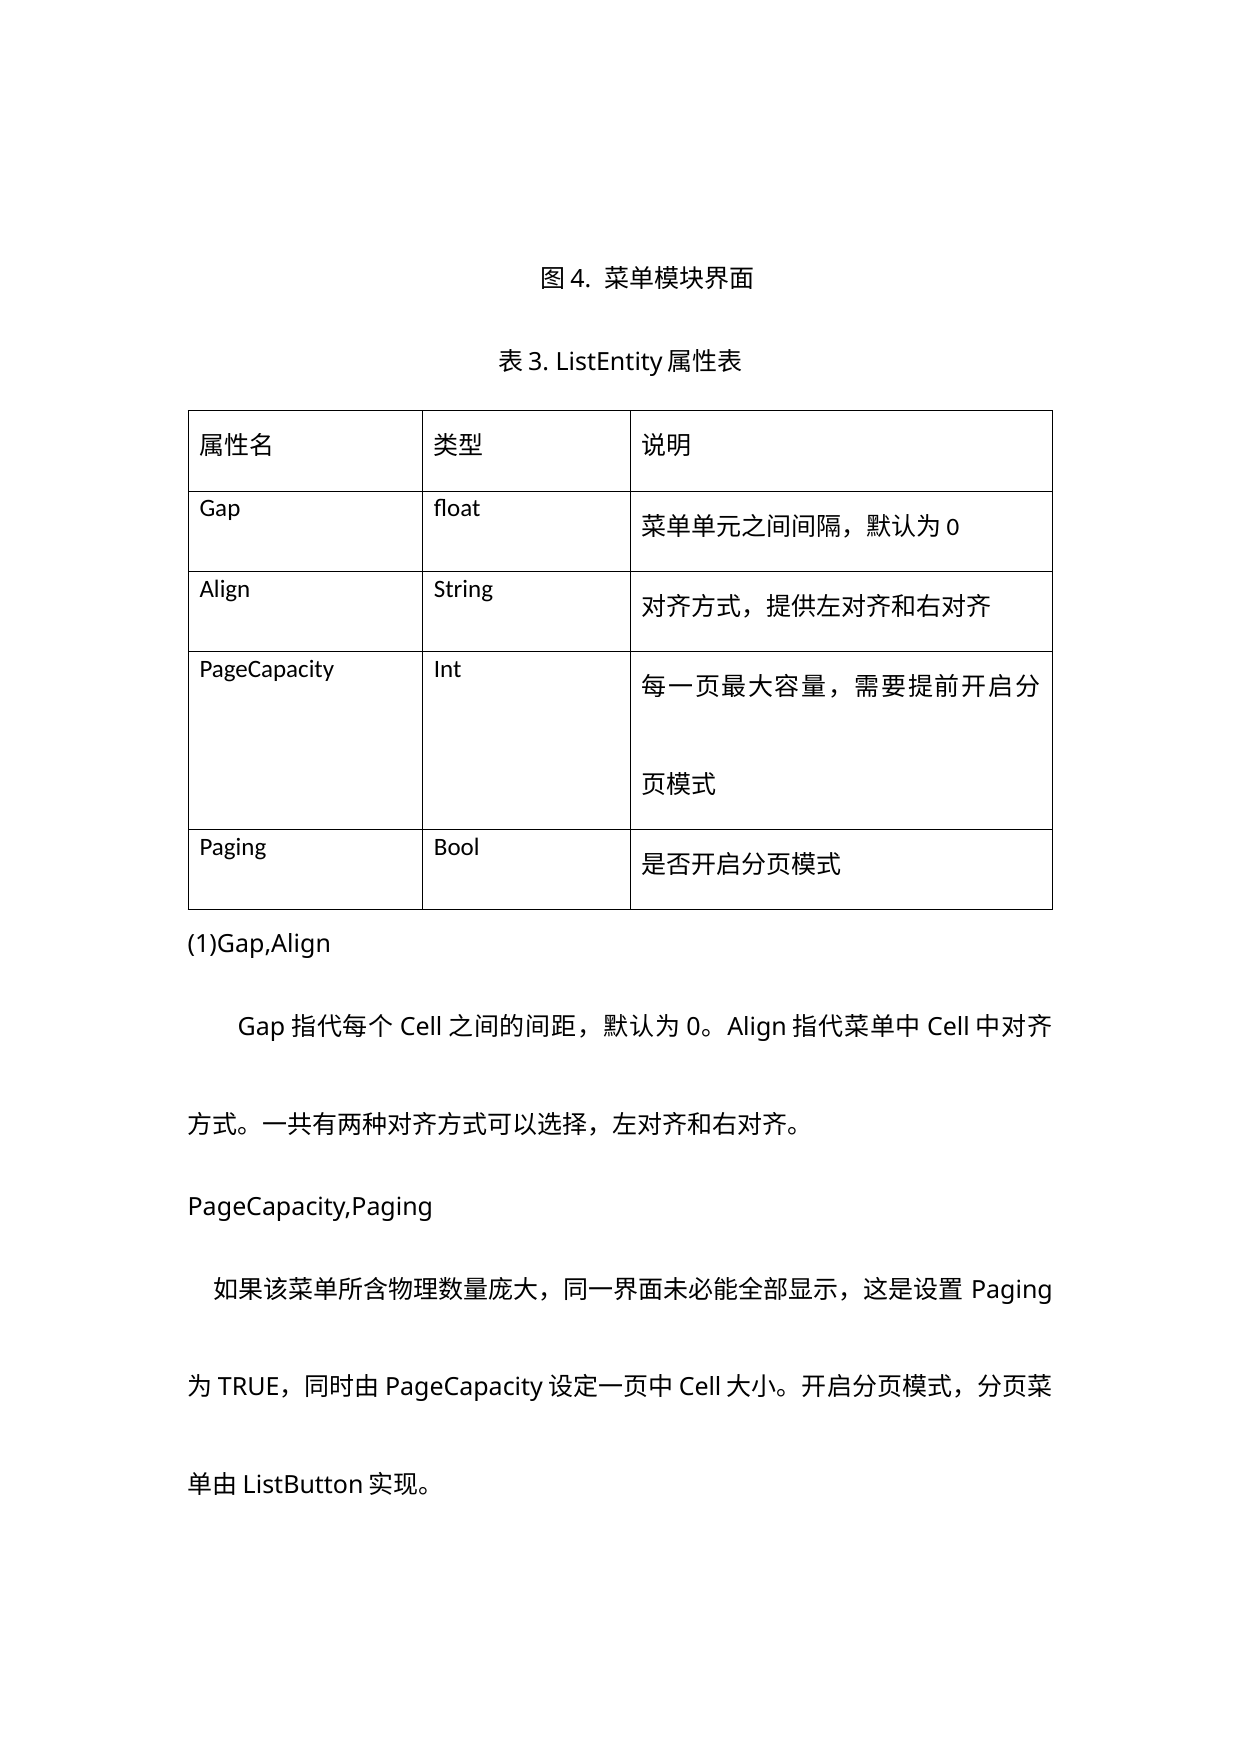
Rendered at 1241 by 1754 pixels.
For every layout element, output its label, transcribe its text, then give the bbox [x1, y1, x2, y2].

text 如果该菜单所含物理数量庞大，同一界面未必能全部显示，这是设置Paging为TRUE，同时由PageCapacity设定一页中Cell大小。开启分页模式，分页菜单由ListButton实现。 [187, 1255, 1053, 1515]
table_cell 对齐方式，提供左对齐和右对齐 [631, 572, 1052, 651]
table_cell float [423, 492, 630, 571]
table_cell 每一页最大容量，需要提前开启分页模式 [631, 652, 1052, 829]
text PageCapacity,Paging [187, 1173, 1053, 1238]
table_cell Bool [423, 830, 630, 909]
table_cell PageCapacity [189, 652, 422, 829]
table_cell Int [423, 652, 630, 829]
text 表3. ListEntity属性表 [187, 327, 1053, 392]
table_header 属性名 [189, 411, 422, 491]
text Gap指代每个Cell之间的间距，默认为0。Align指代菜单中Cell中对齐方式。一共有两种对齐方式可以选择，左对齐和右对齐。 [187, 992, 1053, 1155]
table_cell Paging [189, 830, 422, 909]
table_cell 是否开启分页模式 [631, 830, 1052, 909]
table_cell Gap [189, 492, 422, 571]
table_cell String [423, 572, 630, 651]
table_header 类型 [423, 411, 630, 491]
text 图4. 菜单模块界面 [187, 244, 1053, 309]
table_cell 菜单单元之间间隔，默认为0 [631, 492, 1052, 571]
text (1)Gap,Align [187, 910, 1053, 975]
table_header 说明 [631, 411, 1052, 491]
table_cell Align [189, 572, 422, 651]
